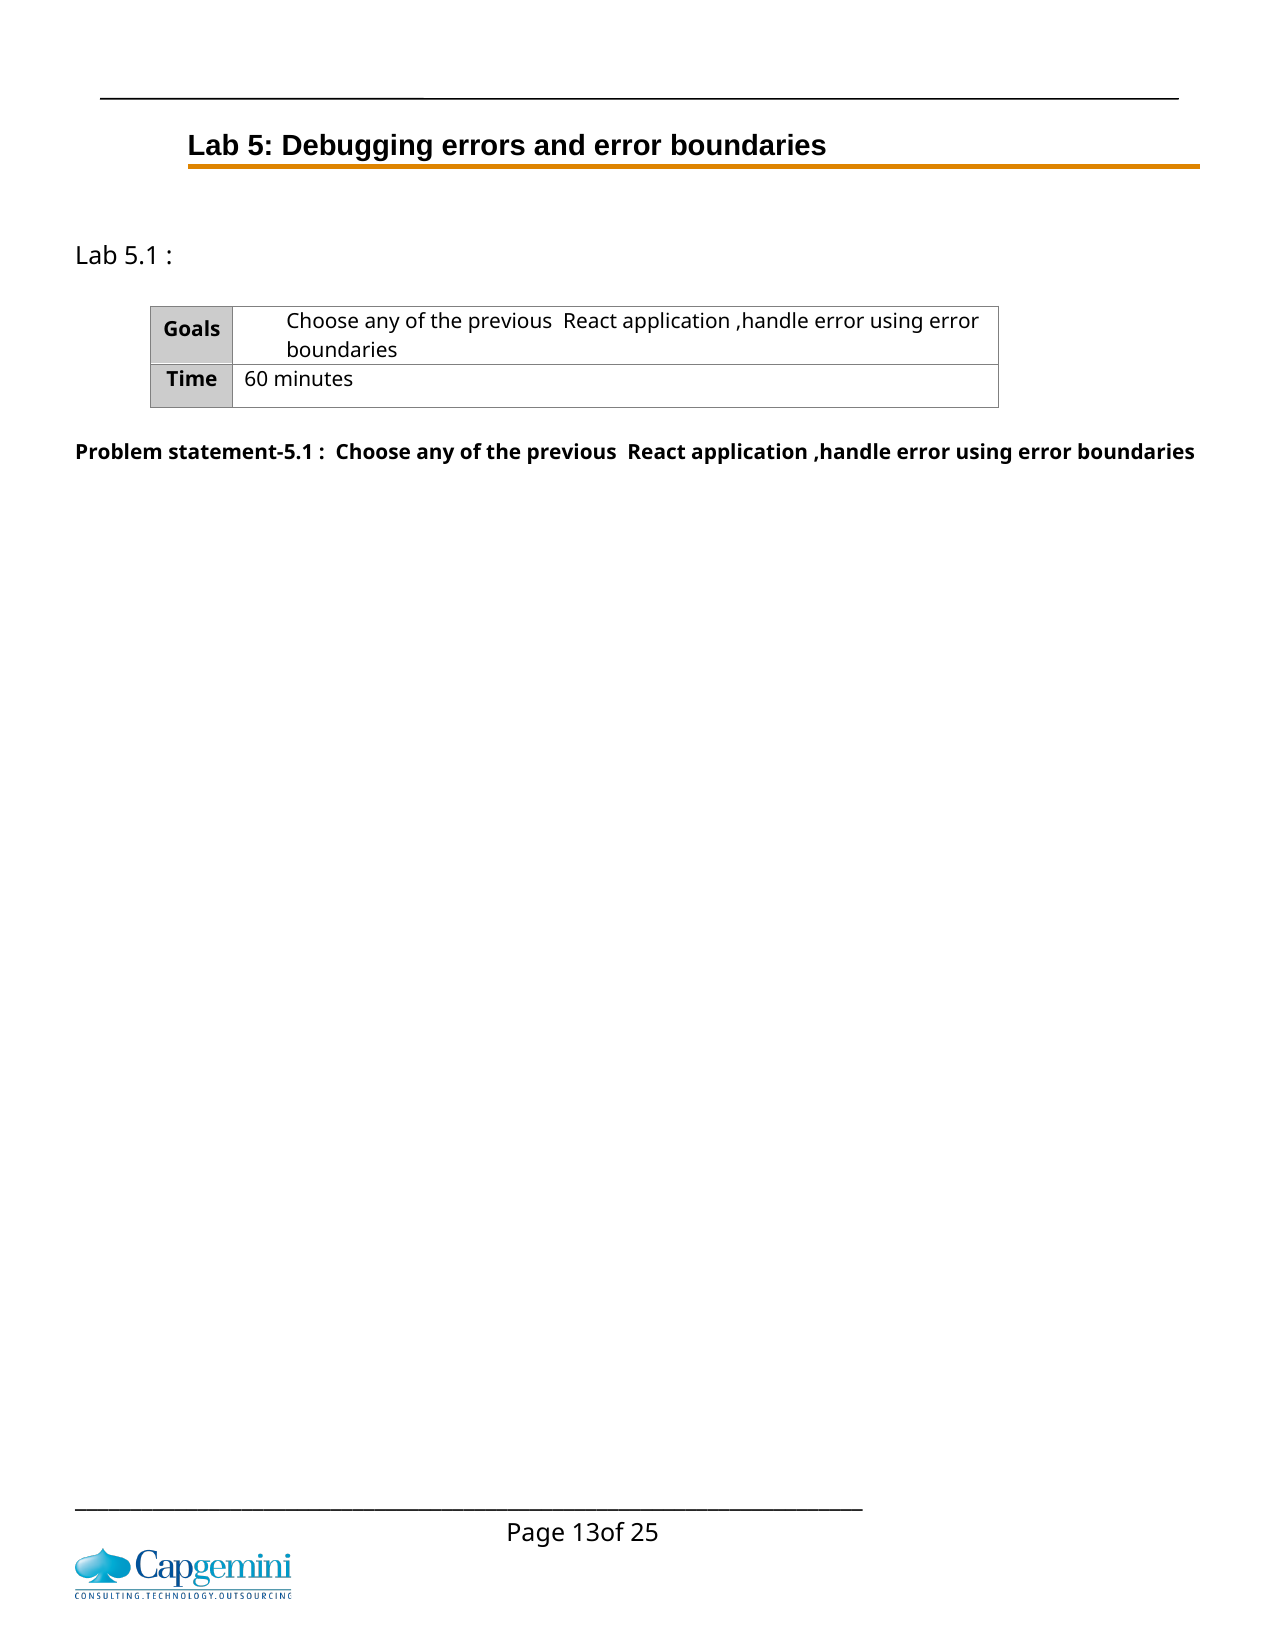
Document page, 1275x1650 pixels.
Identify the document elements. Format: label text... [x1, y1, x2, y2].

table_cell Time [151, 365, 232, 407]
picture [75, 1548, 292, 1599]
text Lab 5.1 : [75, 237, 1200, 272]
title Lab 5: Debugging errors and error boundaries [187, 128, 1200, 169]
table_cell 60 minutes [233, 365, 998, 407]
subtitle Problem statement-5.1 : Choose any of the previous React application ,handle error using error boundaries [75, 437, 1200, 465]
table_header Goals [151, 307, 232, 363]
table_header Choose any of the previous React application ,handle error using error boundaries [233, 307, 998, 363]
